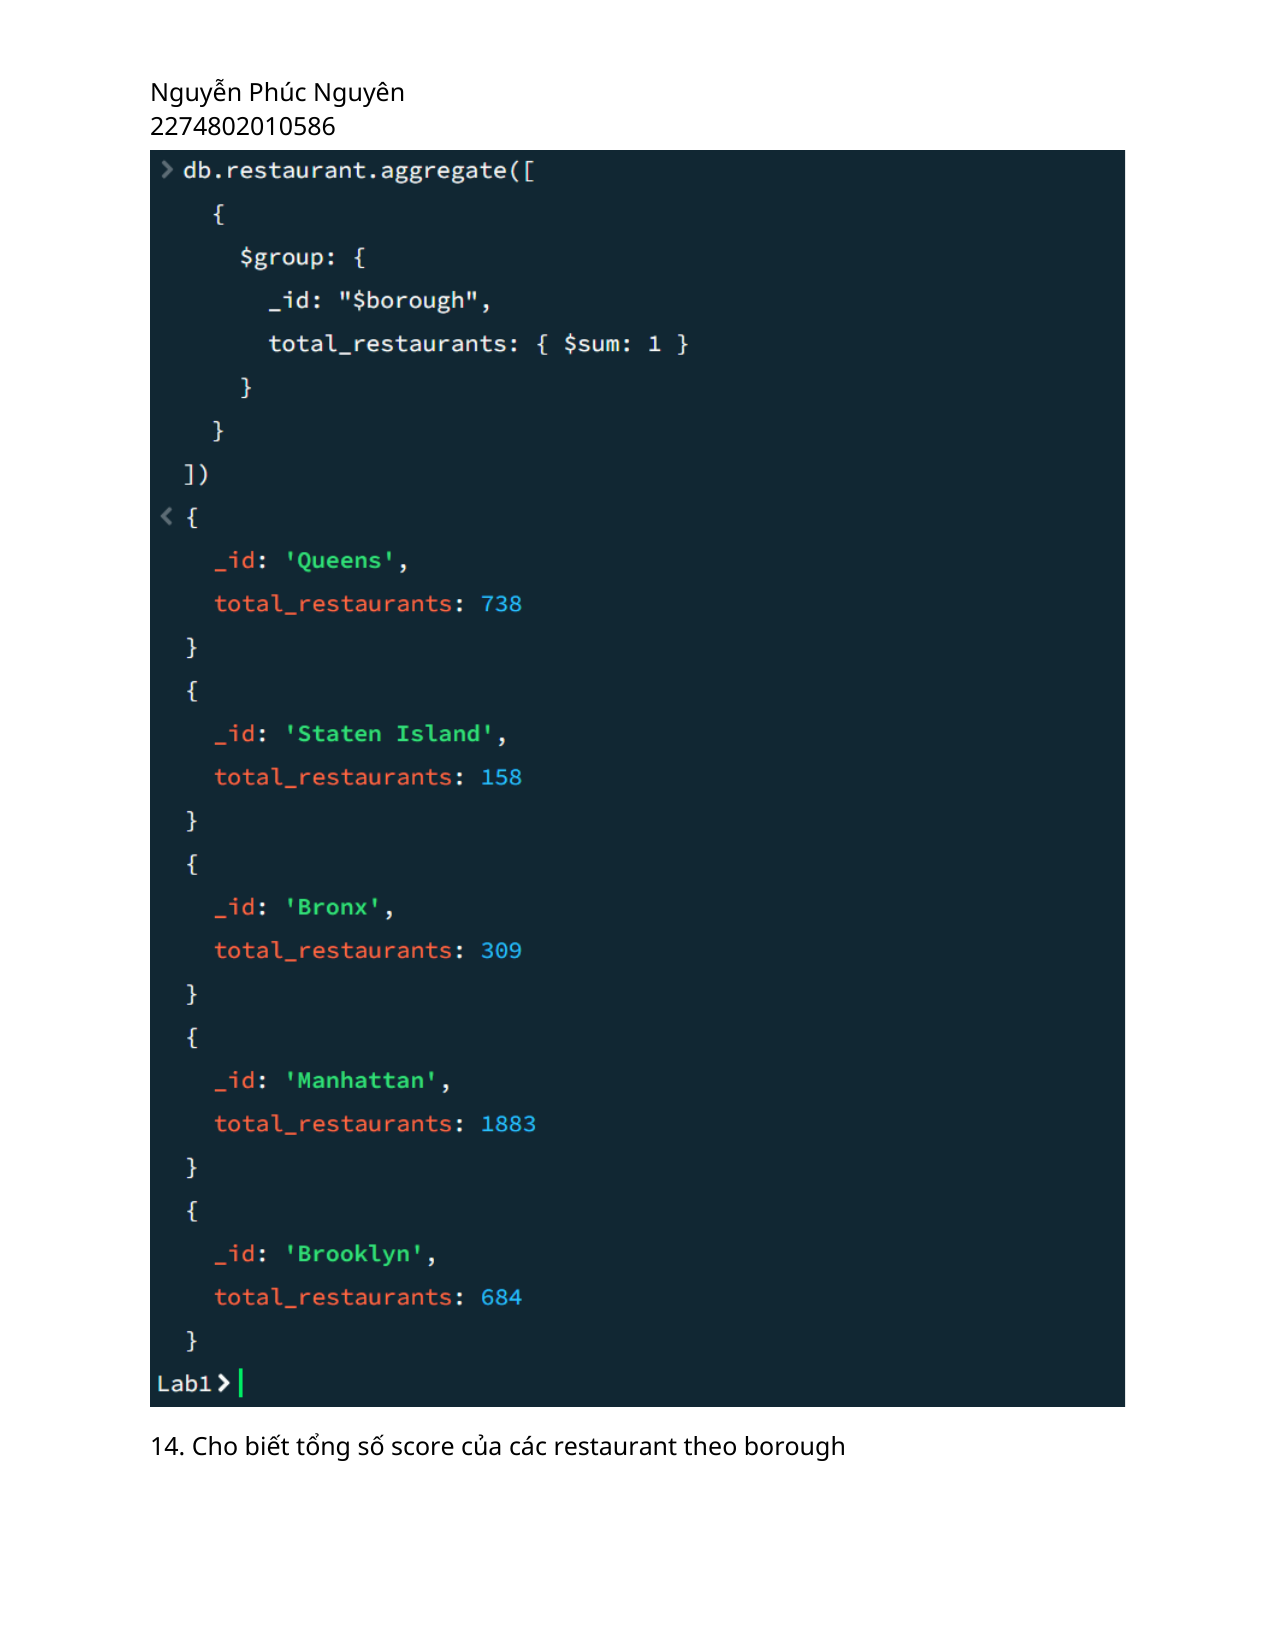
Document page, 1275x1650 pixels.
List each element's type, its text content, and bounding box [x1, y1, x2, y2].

picture [150, 150, 1125, 1407]
text 14. Cho biết tổng số score của các restaurant theo borough [150, 1428, 1125, 1462]
